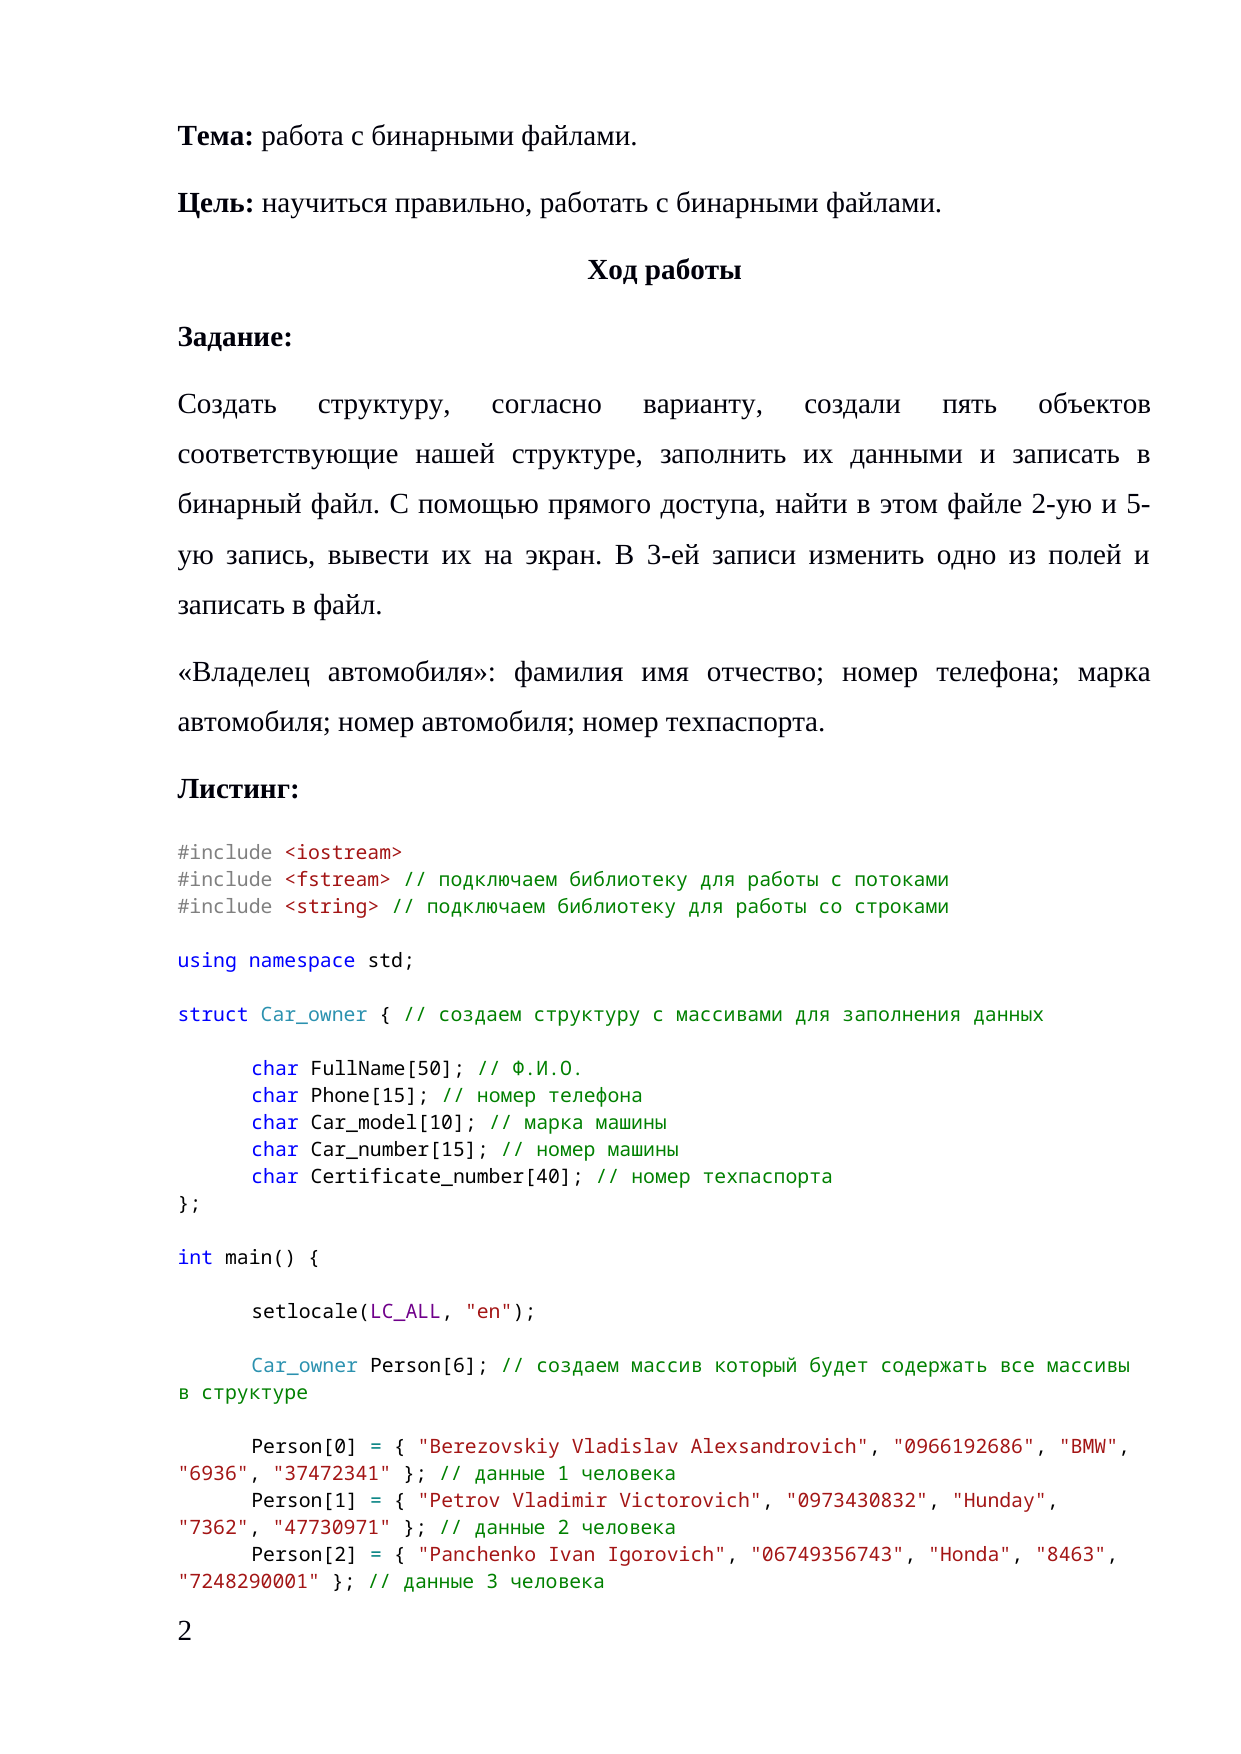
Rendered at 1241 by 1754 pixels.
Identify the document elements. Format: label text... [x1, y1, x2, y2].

text struct Car_owner { // создаем структуру с массивами для заполнения данных [177, 1000, 1152, 1027]
text char Car_number[15]; // номер машины [177, 1135, 1152, 1162]
text Создать структуру, согласно варианту, создали пять объектов соответствующие нашей структуре, заполнить их данными и записать в бинарный файл. С помощью прямого доступа, найти в этом файле 2-ую и 5-ую запись, вывести их на экран. В 3-ей записи изменить одно из полей и записать в файл. [177, 386, 1152, 621]
text Person[2] = { "Panchenko Ivan Igorovich", "06749356743", "Honda", "8463", "7248290001" }; // данные 3 человека [177, 1540, 1152, 1594]
text setlocale(LC_ALL, "en"); [177, 1297, 1152, 1324]
text Ход работы [177, 252, 1152, 286]
text Person[1] = { "Petrov Vladimir Victorovich", "0973430832", "Hunday", "7362", "47730971" }; // данные 2 человека [177, 1486, 1152, 1540]
text }; [177, 1189, 1152, 1216]
text using namespace std; [177, 946, 1152, 973]
text Тема: работа с бинарными файлами. [177, 118, 1152, 152]
text int main() { [177, 1243, 1152, 1270]
text Задание: [177, 319, 1152, 353]
text Person[0] = { "Berezovskiy Vladislav Alexsandrovich", "0966192686", "BMW", "6936", "37472341" }; // данные 1 человека [177, 1432, 1152, 1486]
text #include <iostream> [177, 838, 1152, 866]
text Листинг: [177, 772, 1152, 805]
text char Certificate_number[40]; // номер техпаспорта [177, 1162, 1152, 1189]
text char Car_model[10]; // марка машины [177, 1108, 1152, 1135]
text Цель: научиться правильно, работать с бинарными файлами. [177, 185, 1152, 219]
text char Phone[15]; // номер телефона [177, 1081, 1152, 1108]
text «Владелец автомобиля»: фамилия имя отчество; номер телефона; марка автомобиля; номер автомобиля; номер техпаспорта. [177, 654, 1152, 738]
text #include <string> // подключаем библиотеку для работы со строками [177, 892, 1152, 919]
text Car_owner Person[6]; // создаем массив который будет содержать все массивы в структуре [177, 1351, 1152, 1405]
text #include <fstream> // подключаем библиотеку для работы с потоками [177, 866, 1152, 892]
text char FullName[50]; // Ф.И.О. [177, 1054, 1152, 1081]
